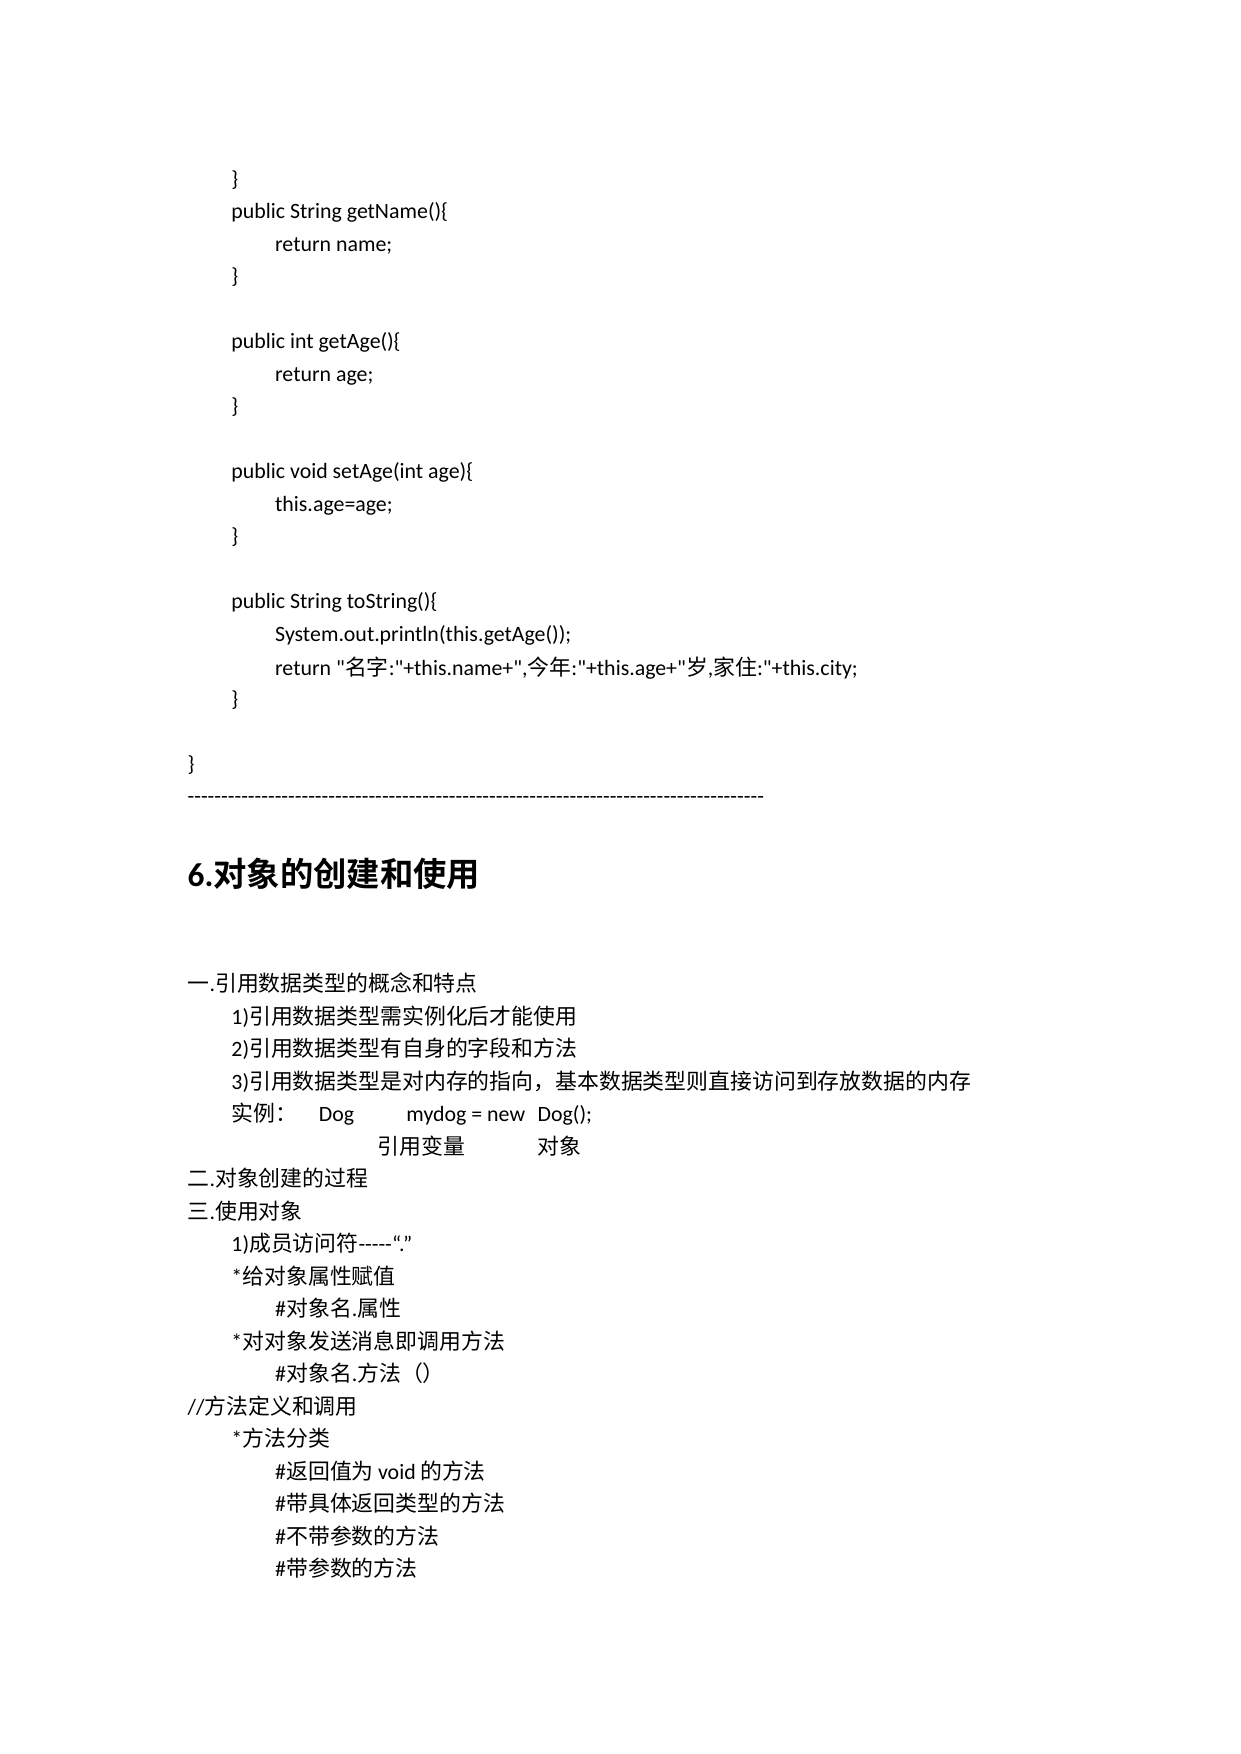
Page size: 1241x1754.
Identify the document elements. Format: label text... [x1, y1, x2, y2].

text 三.使用对象 [187, 1193, 1053, 1226]
text 一.引用数据类型的概念和特点 [187, 966, 1053, 998]
text 1)引用数据类型需实例化后才能使用 [187, 998, 1053, 1031]
text 3)引用数据类型是对内存的指向，基本数据类型则直接访问到存放数据的内存 [187, 1063, 1053, 1096]
text 二.对象创建的过程 [187, 1161, 1053, 1193]
text 实例： Dog mydog = new Dog(); [187, 1096, 1053, 1128]
text -------------------------------------------------------------------------------------- [187, 779, 1053, 812]
text 引用变量 对象 [187, 1128, 1053, 1161]
text public String getName(){ [187, 194, 1053, 227]
text *方法分类 [187, 1421, 1053, 1453]
text #对象名.属性 [187, 1291, 1053, 1323]
text } [187, 519, 1053, 552]
text } [187, 259, 1053, 292]
text //方法定义和调用 [187, 1388, 1053, 1421]
text 1)成员访问符-----“.” [187, 1226, 1053, 1258]
text *给对象属性赋值 [187, 1258, 1053, 1291]
text this.age=age; [187, 487, 1053, 519]
text #对象名.方法（） [187, 1356, 1053, 1388]
text #带具体返回类型的方法 [187, 1486, 1053, 1518]
text } [187, 682, 1053, 714]
subtitle 6.对象的创建和使用 [187, 839, 1053, 904]
text public int getAge(){ [187, 324, 1053, 357]
text public void setAge(int age){ [187, 454, 1053, 487]
text #返回值为void的方法 [187, 1453, 1053, 1486]
text #不带参数的方法 [187, 1518, 1053, 1551]
text return "名字:"+this.name+",今年:"+this.age+"岁,家住:"+this.city; [187, 649, 1053, 682]
text return name; [187, 227, 1053, 259]
text System.out.println(this.getAge()); [187, 617, 1053, 649]
text return age; [187, 357, 1053, 389]
text 2)引用数据类型有自身的字段和方法 [187, 1031, 1053, 1063]
text #带参数的方法 [187, 1551, 1053, 1583]
text *对对象发送消息即调用方法 [187, 1323, 1053, 1356]
text } [187, 389, 1053, 422]
text } [187, 162, 1053, 194]
text } [187, 747, 1053, 779]
text public String toString(){ [187, 584, 1053, 617]
